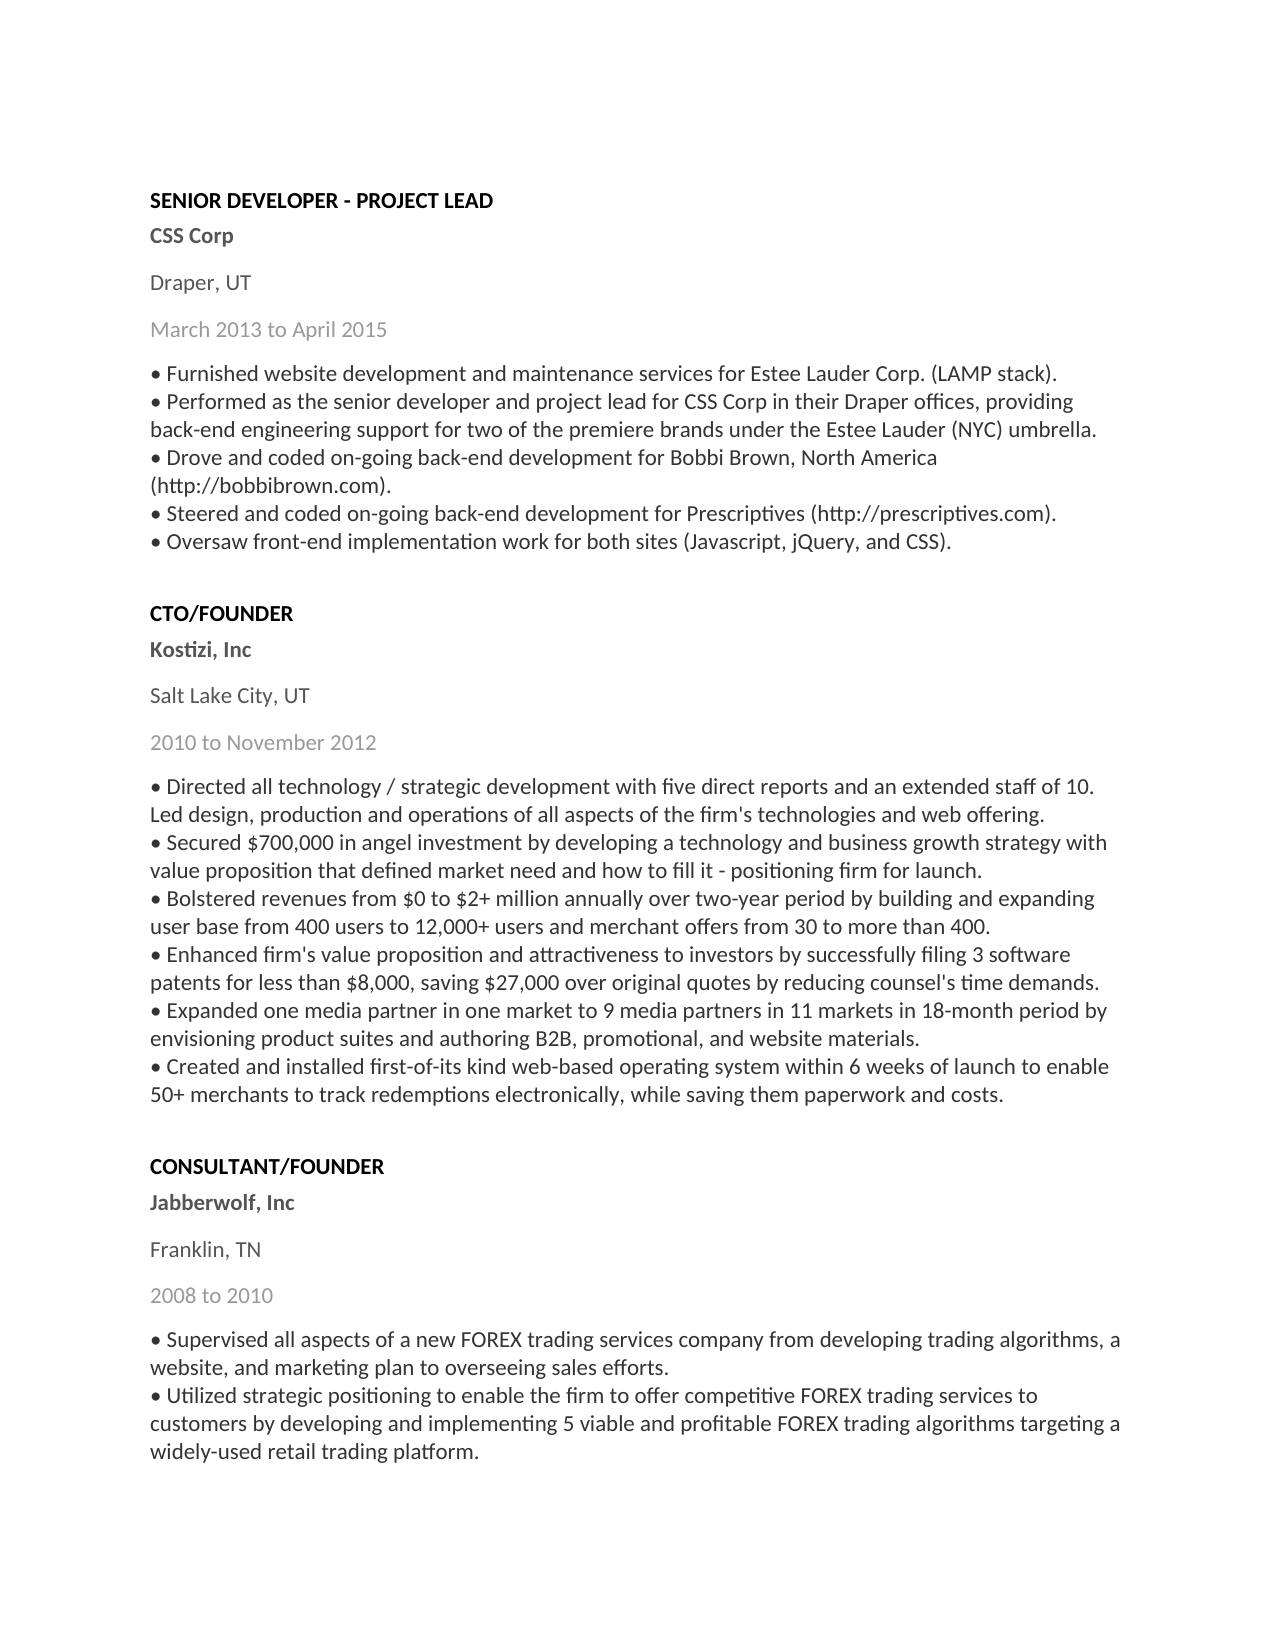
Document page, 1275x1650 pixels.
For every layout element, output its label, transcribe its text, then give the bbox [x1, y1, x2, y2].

text Kostizi, Inc [150, 635, 1125, 663]
text • Directed all technology / strategic development with five direct reports and an extended staff of 10. Led design, production and operations of all aspects of the firm's technologies and web offering. • Secured $700,000 in angel investment by developing a technology and business growth strategy with value proposition that defined market need and how to fill it - positioning firm for launch. • Bolstered revenues from $0 to $2+ million annually over two-year period by building and expanding user base from 400 users to 12,000+ users and merchant offers from 30 to more than 400. • Enhanced firm's value proposition and attractiveness to investors by successfully filing 3 software patents for less than $8,000, saving $27,000 over original quotes by reducing counsel's time demands. • Expanded one media partner in one market to 9 media partners in 11 markets in 18-month period by envisioning product suites and authoring B2B, promotional, and website materials. • Created and installed first-of-its kind web-based operating system within 6 weeks of launch to enable 50+ merchants to track redemptions electronically, while saving them paperwork and costs. [150, 772, 1125, 1108]
text • Furnished website development and maintenance services for Estee Lauder Corp. (LAMP stack). • Performed as the senior developer and project lead for CSS Corp in their Draper offices, providing back-end engineering support for two of the premiere brands under the Estee Lauder (NYC) umbrella. • Drove and coded on-going back-end development for Bobbi Brown, North America (http://bobbibrown.com). • Steered and coded on-going back-end development for Prescriptives (http://prescriptives.com). • Oversaw front-end implementation work for both sites (Javascript, jQuery, and CSS). [150, 359, 1125, 555]
text Jabberwolf, Inc [150, 1188, 1125, 1216]
title SENIOR DEVELOPER - PROJECT LEAD [150, 186, 1125, 214]
text Franklin, TN [150, 1235, 1125, 1263]
title CTO/FOUNDER [150, 599, 1125, 627]
title CONSULTANT/FOUNDER [150, 1152, 1125, 1180]
text Salt Lake City, UT [150, 682, 1125, 709]
text CSS Corp [150, 222, 1125, 250]
text • Supervised all aspects of a new FOREX trading services company from developing trading algorithms, a website, and marketing plan to overseeing sales efforts. • Utilized strategic positioning to enable the firm to offer competitive FOREX trading services to customers by developing and implementing 5 viable and profitable FOREX trading algorithms targeting a widely-used retail trading platform. [150, 1325, 1125, 1465]
text 2010 to November 2012 [150, 728, 1125, 756]
text Draper, UT [150, 268, 1125, 297]
text 2008 to 2010 [150, 1282, 1125, 1309]
text March 2013 to April 2015 [150, 315, 1125, 343]
